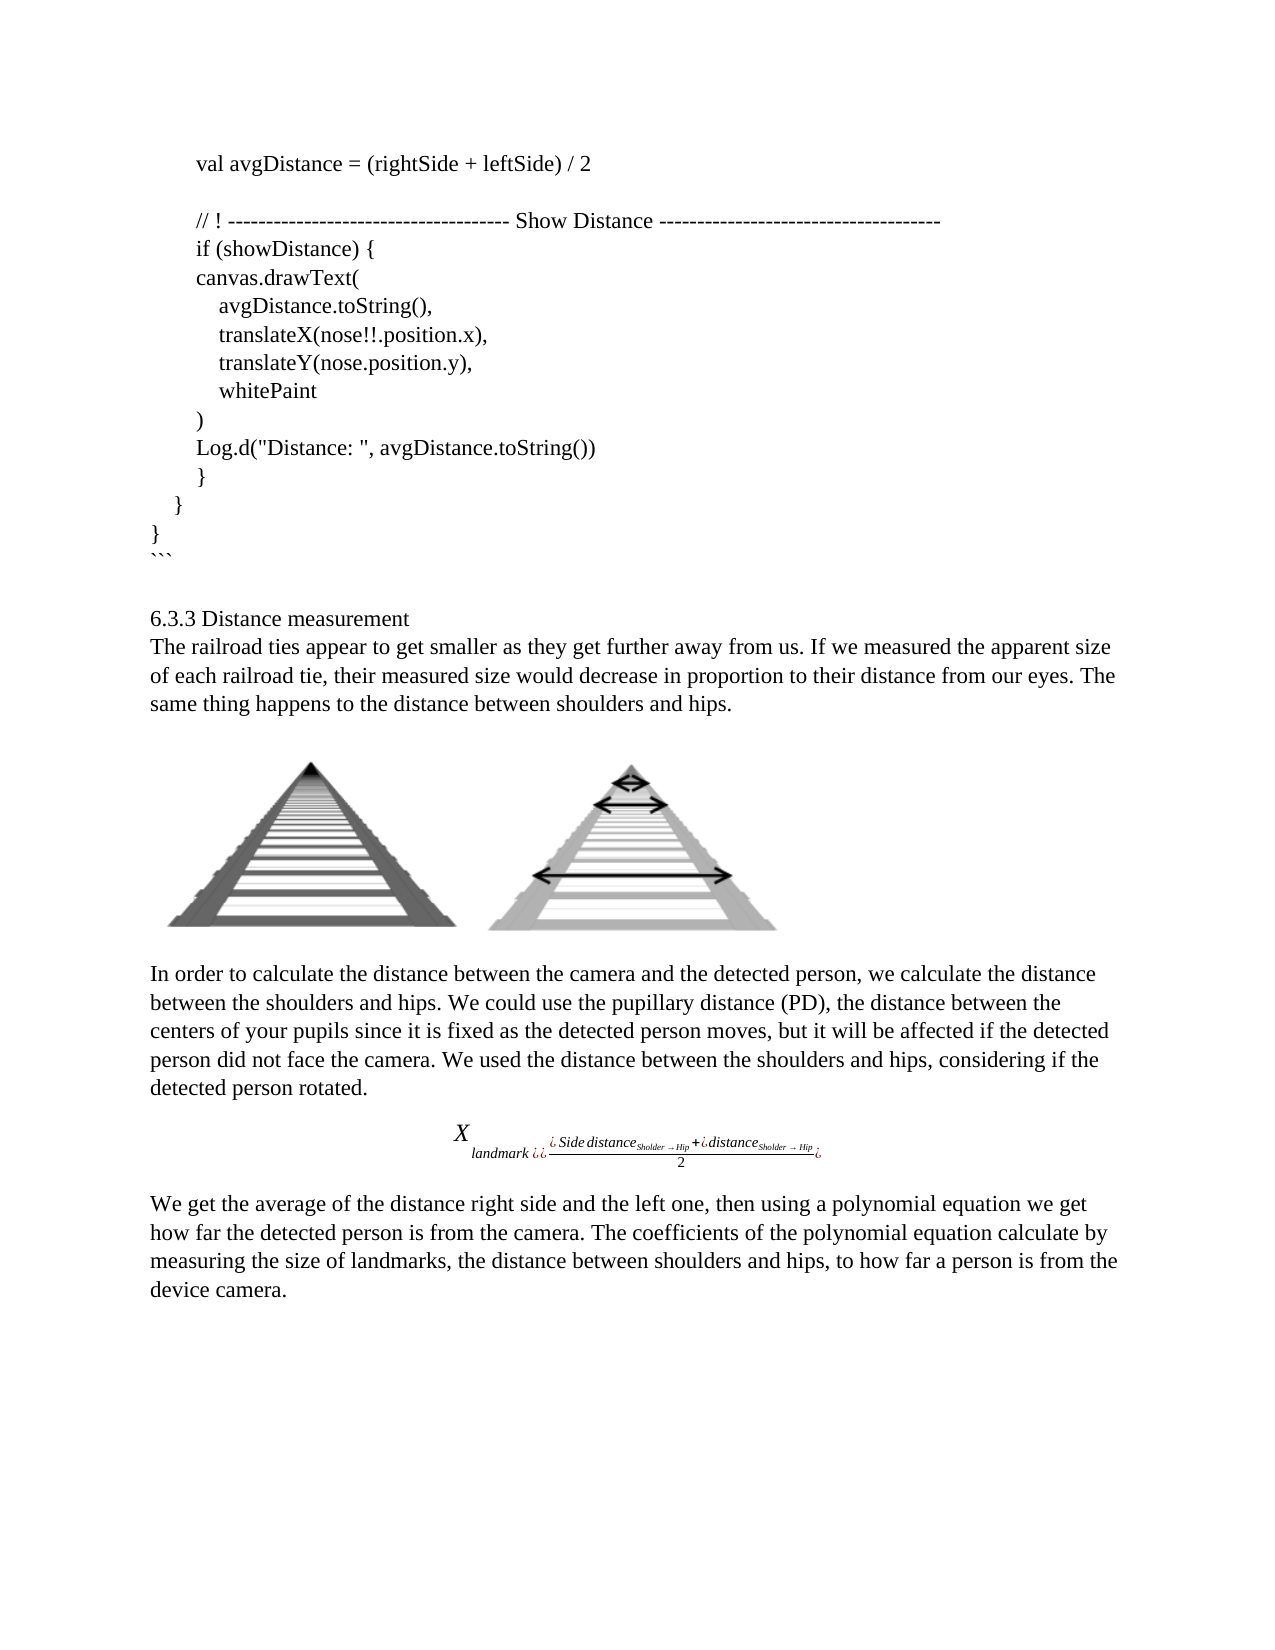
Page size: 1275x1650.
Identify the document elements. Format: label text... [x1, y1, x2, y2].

text In order to calculate the distance between the camera and the detected person, we calculate the distance between the shoulders and hips. We could use the pupillary distance (PD), the distance between the centers of your pupils since it is fixed as the detected person moves, but it will be affected if the detected person did not face the camera. We used the distance between the shoulders and hips, considering if the detected person rotated. [150, 961, 1125, 1101]
text ``` [150, 548, 1125, 574]
text } [150, 463, 1125, 489]
text translateY(nose.position.y), [150, 349, 1125, 375]
text // ! ------------------------------------- Show Distance ------------------------------------- [150, 207, 1125, 233]
text The railroad ties appear to get smaller as they get further away from us. If we measured the apparent size of each railroad tie, their measured size would decrease in proportion to their distance from our eyes. The same thing happens to the distance between shoulders and hips. [150, 633, 1125, 717]
text We get the average of the distance right side and the left one, then using a polynomial equation we get how far the detected person is from the camera. The coefficients of the polynomial equation calculate by measuring the size of landmarks, the distance between shoulders and hips, to how far a person is from the device camera. [150, 1190, 1125, 1302]
text if (showDistance) { [150, 235, 1125, 262]
text canvas.drawText( [150, 264, 1125, 290]
text ) [150, 406, 1125, 432]
text Log.d("Distance: ", avgDistance.toString()) [150, 434, 1125, 461]
text } [150, 520, 1125, 546]
text whitePaint [150, 377, 1125, 404]
picture [150, 735, 796, 942]
text val avgDistance = (rightSide + leftSide) / 2 [150, 150, 1125, 176]
text } [150, 491, 1125, 518]
text translateX(nose!!.position.x), [150, 321, 1125, 347]
text avgDistance.toString(), [150, 292, 1125, 318]
text 6.3.3 Distance measurement [150, 605, 1125, 631]
